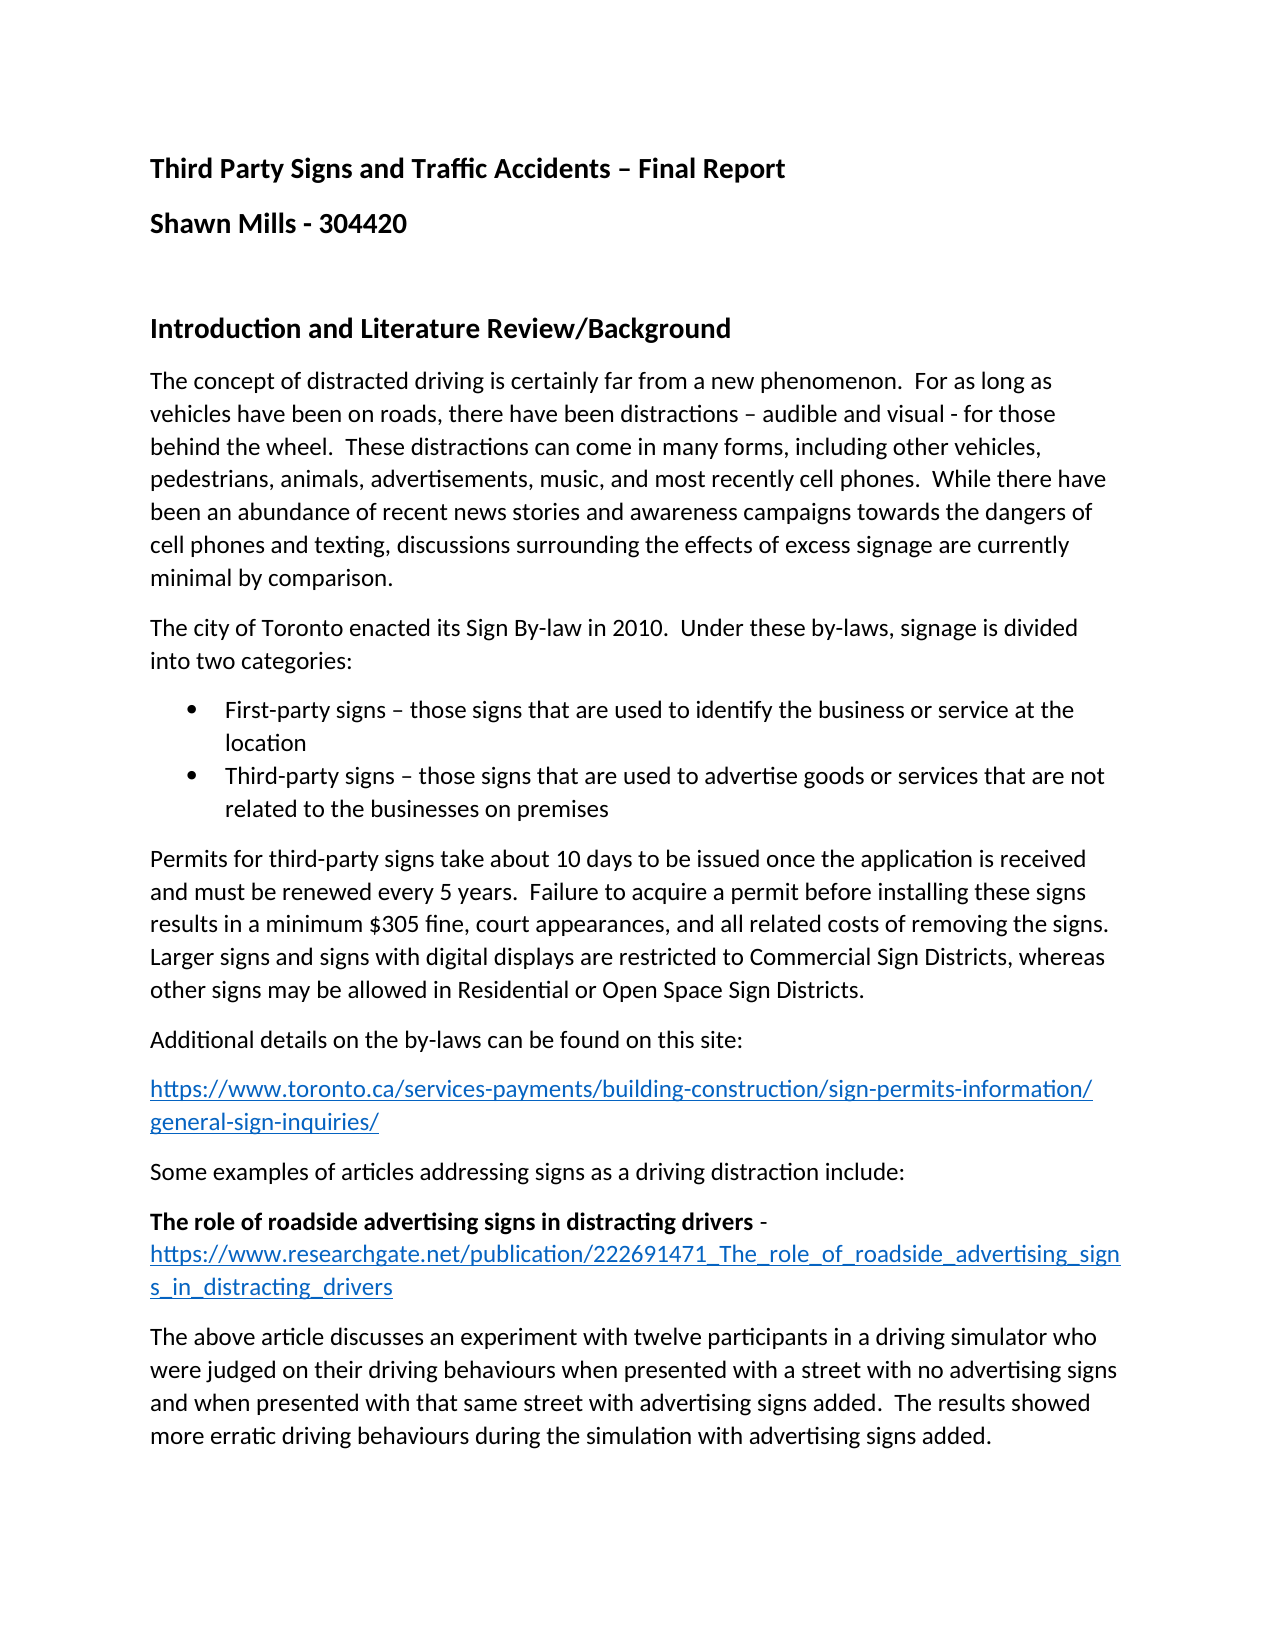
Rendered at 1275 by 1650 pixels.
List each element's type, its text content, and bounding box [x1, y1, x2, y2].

text Introduction and Literature Review/Background [150, 310, 1125, 345]
text Permits for third-party signs take about 10 days to be issued once the application is received and must be renewed every 5 years. Failure to acquire a permit before installing these signs results in a minimum $305 fine, court appearances, and all related costs of removing the signs. Larger signs and signs with digital displays are restricted to Commercial Sign Districts, whereas other signs may be allowed in Residential or Open Space Sign Districts. [150, 843, 1125, 1005]
text https://www.toronto.ca/services-payments/building-construction/sign-permits-information/general-sign-inquiries/ [150, 1074, 1125, 1137]
text The above article discusses an experiment with twelve participants in a driving simulator who were judged on their driving behaviours when presented with a street with no advertising signs and when presented with that same street with advertising signs added. The results showed more erratic driving behaviours during the simulation with advertising signs added. [150, 1321, 1125, 1450]
text The city of Toronto enacted its Sign By-law in 2010. Under these by-laws, signage is divided into two categories: [150, 612, 1125, 675]
text Shawn Mills - 304420 [150, 205, 1125, 241]
text Some examples of articles addressing signs as a driving distraction include: [150, 1156, 1125, 1187]
text Additional details on the by-laws can be found on this site: [150, 1024, 1125, 1054]
list Third-party signs – those signs that are used to advertise goods or services that are not related to the businesses on premises [187, 760, 1125, 824]
list First-party signs – those signs that are used to identify the business or service at the location [187, 694, 1125, 758]
text Third Party Signs and Traffic Accidents – Final Report [150, 150, 1125, 186]
text The concept of distracted driving is certainly far from a new phenomenon. For as long as vehicles have been on roads, there have been distractions – audible and visual - for those behind the wheel. These distractions can come in many forms, including other vehicles, pedestrians, animals, advertisements, music, and most recently cell phones. While there have been an abundance of recent news stories and awareness campaigns towards the dangers of cell phones and texting, discussions surrounding the effects of excess signage are currently minimal by comparison. [150, 365, 1125, 593]
text The role of roadside advertising signs in distracting drivers - https://www.researchgate.net/publication/222691471_The_role_of_roadside_advertising_signs_in_distracting_drivers [150, 1206, 1125, 1302]
